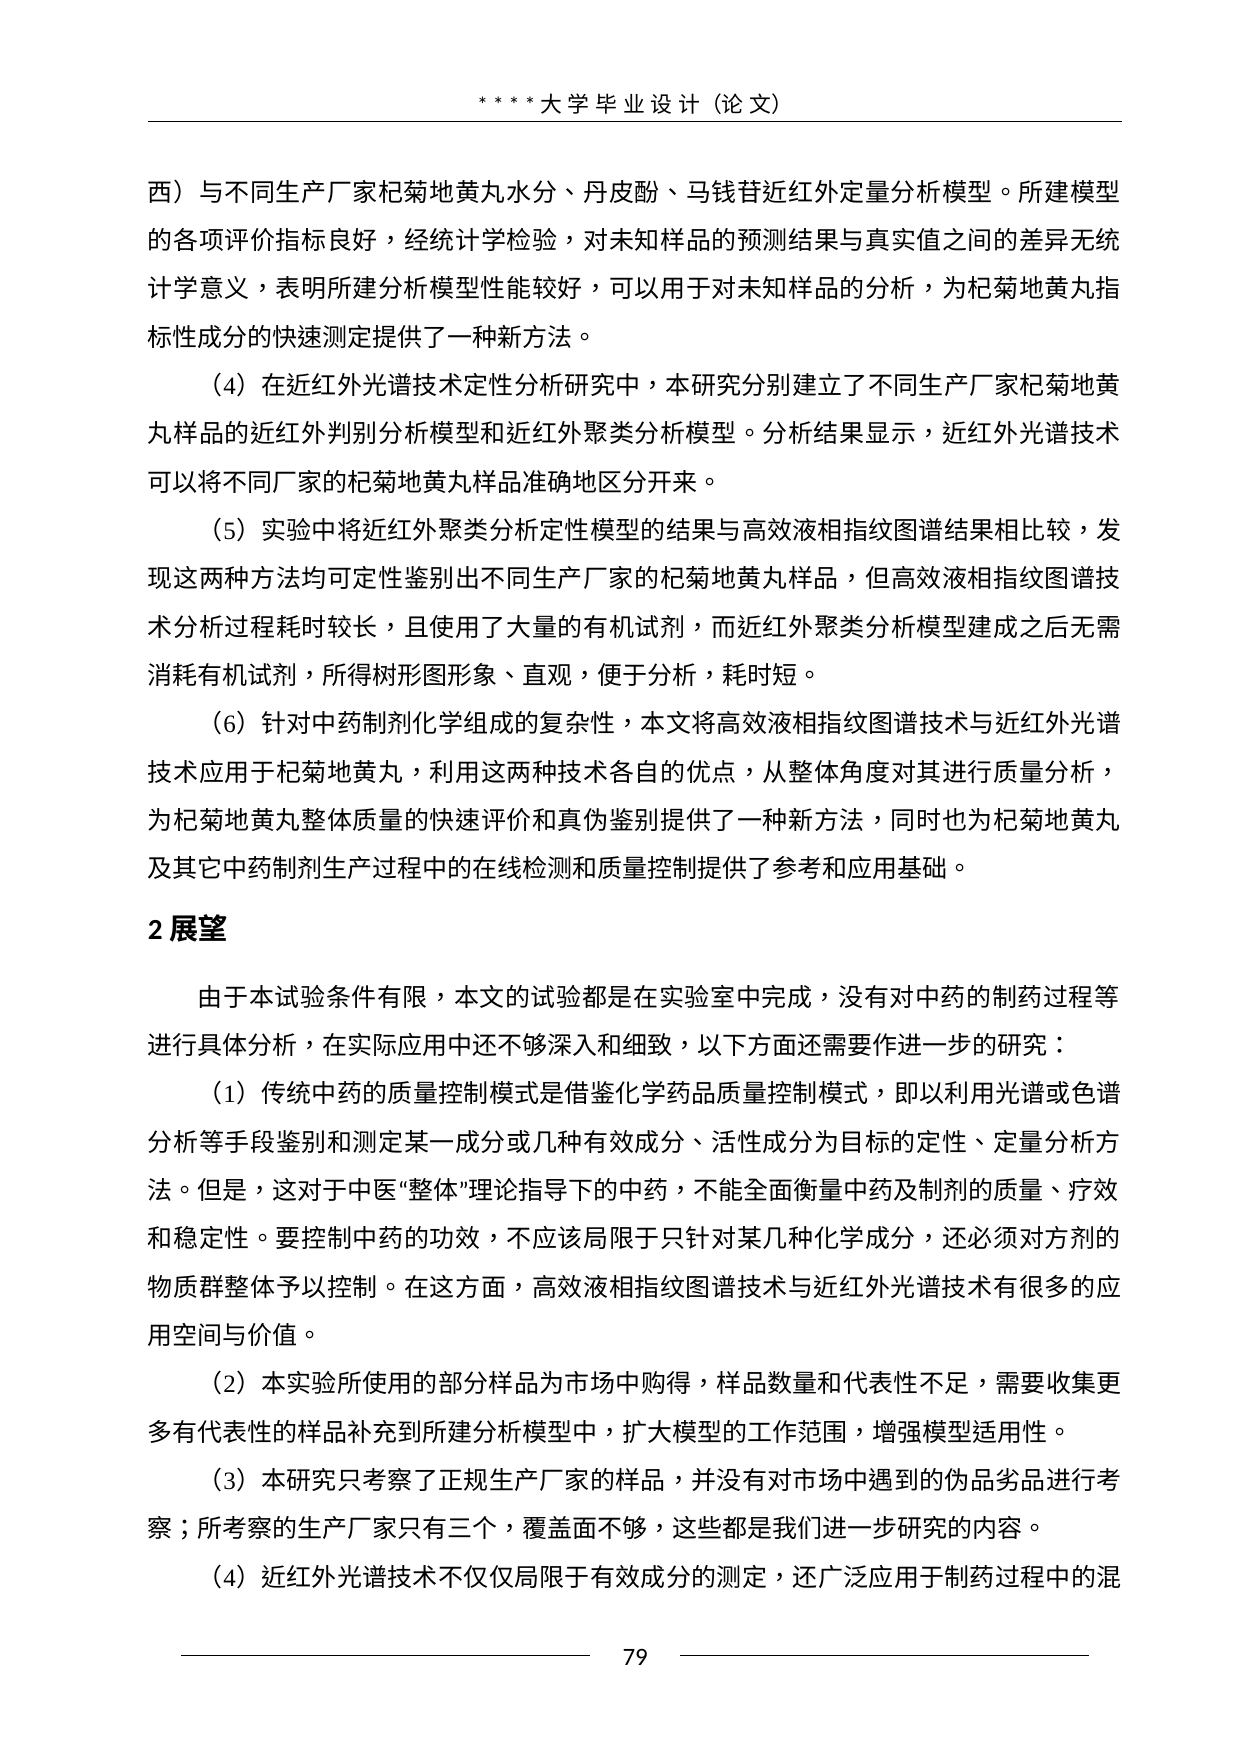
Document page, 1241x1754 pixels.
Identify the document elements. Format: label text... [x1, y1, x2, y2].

text （3）本研究只考察了正规生产厂家的样品，并没有对市场中遇到的伪品劣品进行考察；所考察的生产厂家只有三个，覆盖面不够，这些都是我们进一步研究的内容。 [148, 1447, 1122, 1544]
subtitle 2 展望 [148, 908, 1122, 948]
text （2）本实验所使用的部分样品为市场中购得，样品数量和代表性不足，需要收集更多有代表性的样品补充到所建分析模型中，扩大模型的工作范围，增强模型适用性。 [148, 1351, 1122, 1447]
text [148, 159, 1122, 352]
text （5）实验中将近红外聚类分析定性模型的结果与高效液相指纹图谱结果相比较，发现这两种方法均可定性鉴别出不同生产厂家的杞菊地黄丸样品，但高效液相指纹图谱技术分析过程耗时较长，且使用了大量的有机试剂，而近红外聚类分析模型建成之后无需消耗有机试剂，所得树形图形象、直观，便于分析，耗时短。 [148, 497, 1122, 691]
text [148, 1544, 1122, 1592]
text （6）针对中药制剂化学组成的复杂性，本文将高效液相指纹图谱技术与近红外光谱技术应用于杞菊地黄丸，利用这两种技术各自的优点，从整体角度对其进行质量分析，为杞菊地黄丸整体质量的快速评价和真伪鉴别提供了一种新方法，同时也为杞菊地黄丸及其它中药制剂生产过程中的在线检测和质量控制提供了参考和应用基础。 [148, 691, 1122, 884]
text 由于本试验条件有限，本文的试验都是在实验室中完成，没有对中药的制药过程等进行具体分析，在实际应用中还不够深入和细致，以下方面还需要作进一步的研究： [148, 964, 1122, 1061]
text （1）传统中药的质量控制模式是借鉴化学药品质量控制模式，即以利用光谱或色谱分析等手段鉴别和测定某一成分或几种有效成分、活性成分为目标的定性、定量分析方法。但是，这对于中医“整体”理论指导下的中药，不能全面衡量中药及制剂的质量、疗效和稳定性。要控制中药的功效，不应该局限于只针对某几种化学成分，还必须对方剂的物质群整体予以控制。在这方面，高效液相指纹图谱技术与近红外光谱技术有很多的应用空间与价值。 [148, 1061, 1122, 1351]
text （4）在近红外光谱技术定性分析研究中，本研究分别建立了不同生产厂家杞菊地黄丸样品的近红外判别分析模型和近红外聚类分析模型。分析结果显示，近红外光谱技术可以将不同厂家的杞菊地黄丸样品准确地区分开来。 [148, 352, 1122, 497]
